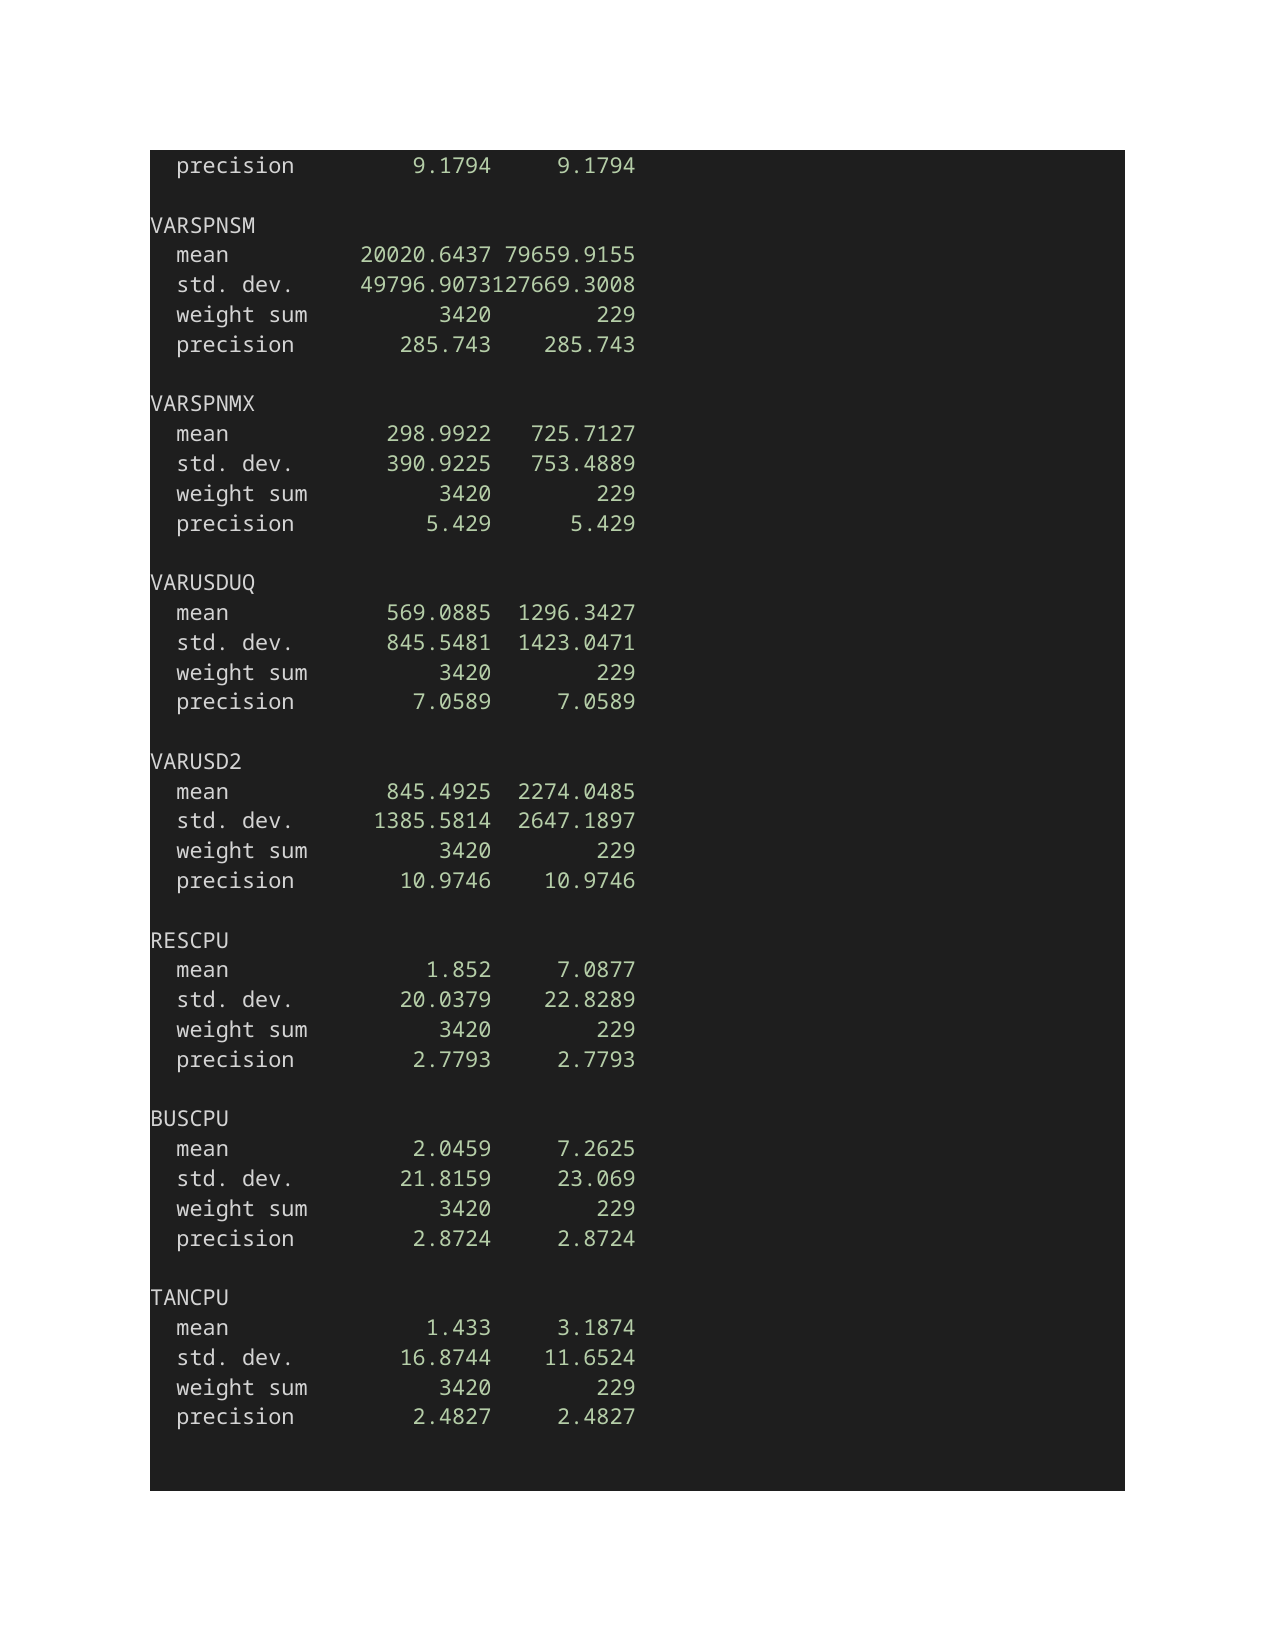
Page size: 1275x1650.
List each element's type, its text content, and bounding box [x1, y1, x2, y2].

text precision 10.9746 10.9746 [150, 865, 1125, 895]
text mean 569.0885 1296.3427 [150, 597, 1125, 627]
text precision 2.4827 2.4827 [150, 1401, 1125, 1431]
text weight sum 3420 229 [150, 1014, 1125, 1044]
text precision 5.429 5.429 [150, 507, 1125, 537]
text std. dev. 390.9225 753.4889 [150, 448, 1125, 478]
text weight sum 3420 229 [150, 299, 1125, 329]
text precision 9.1794 9.1794 [150, 150, 1125, 180]
text weight sum 3420 229 [150, 656, 1125, 686]
text weight sum 3420 229 [150, 1371, 1125, 1401]
text std. dev. 20.0379 22.8289 [150, 984, 1125, 1014]
text VARUSDUQ [150, 567, 1125, 597]
text std. dev. 845.5481 1423.0471 [150, 627, 1125, 656]
text BUSCPU [150, 1103, 1125, 1133]
text std. dev. 1385.5814 2647.1897 [150, 805, 1125, 835]
text mean 2.0459 7.2625 [150, 1133, 1125, 1163]
text precision 285.743 285.743 [150, 329, 1125, 358]
text mean 845.4925 2274.0485 [150, 776, 1125, 805]
text VARSPNSM [150, 209, 1125, 239]
text mean 1.852 7.0877 [150, 954, 1125, 984]
text mean 1.433 3.1874 [150, 1312, 1125, 1342]
text std. dev. 16.8744 11.6524 [150, 1342, 1125, 1371]
text VARSPNMX [150, 388, 1125, 418]
text RESCPU [150, 924, 1125, 954]
text precision 2.7793 2.7793 [150, 1044, 1125, 1073]
text precision 7.0589 7.0589 [150, 686, 1125, 716]
text weight sum 3420 229 [150, 478, 1125, 507]
text std. dev. 49796.9073127669.3008 [150, 269, 1125, 299]
text weight sum 3420 229 [150, 835, 1125, 865]
text weight sum 3420 229 [150, 1193, 1125, 1222]
text precision 2.8724 2.8724 [150, 1222, 1125, 1252]
text mean 20020.6437 79659.9155 [150, 239, 1125, 269]
text VARUSD2 [150, 746, 1125, 776]
text std. dev. 21.8159 23.069 [150, 1163, 1125, 1193]
text TANCPU [150, 1282, 1125, 1312]
text mean 298.9922 725.7127 [150, 418, 1125, 448]
